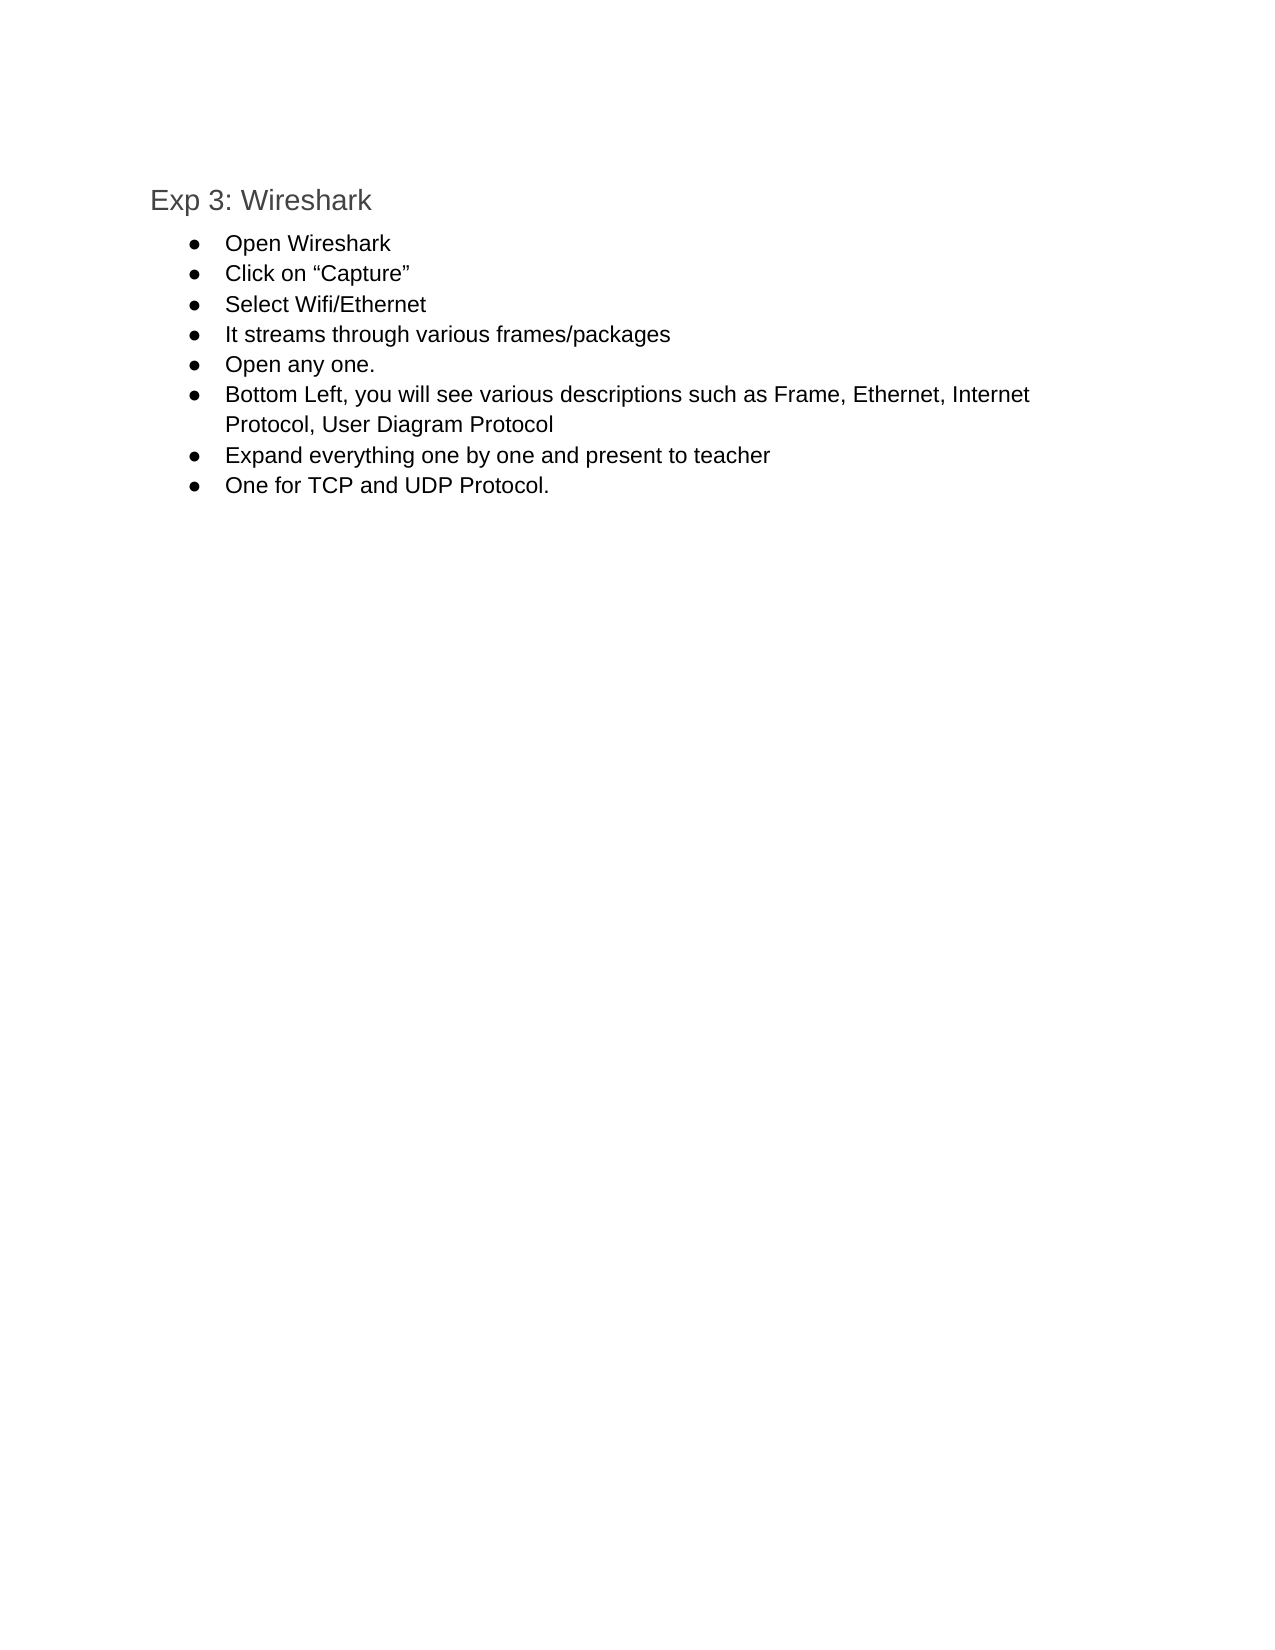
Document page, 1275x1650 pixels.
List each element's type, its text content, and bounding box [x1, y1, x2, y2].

list Click on “Capture” [187, 260, 1125, 287]
list Expand everything one by one and present to teacher [187, 442, 1125, 468]
list Bottom Left, you will see various descriptions such as Frame, Ethernet, Internet Protocol, User Diagram Protocol [187, 381, 1125, 438]
list Select Wifi/Ethernet [187, 291, 1125, 317]
list It streams through various frames/packages [187, 321, 1125, 347]
list Open Wireshark [187, 230, 1125, 257]
list Open any one. [187, 351, 1125, 377]
list One for TCP and UDP Protocol. [187, 472, 1125, 498]
subtitle Exp 3: Wireshark [150, 183, 1125, 217]
